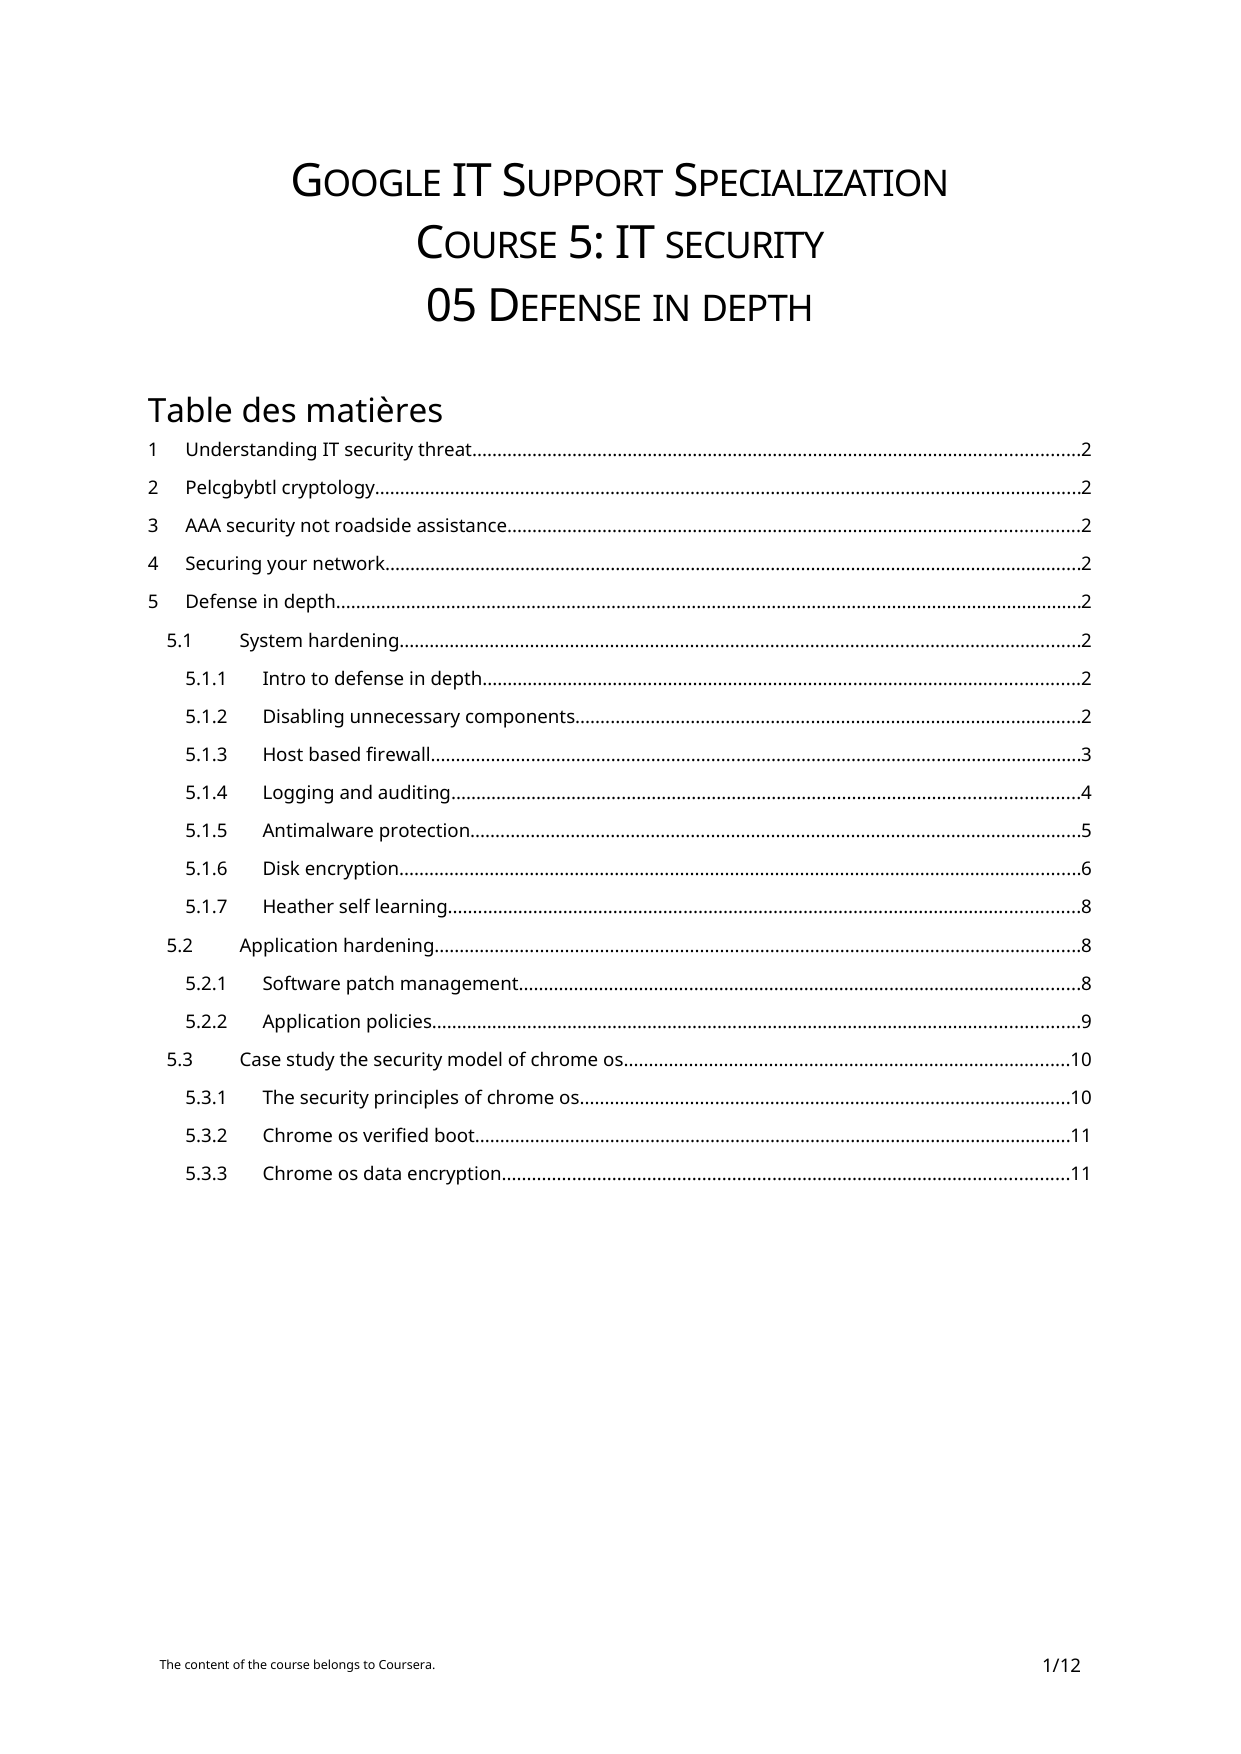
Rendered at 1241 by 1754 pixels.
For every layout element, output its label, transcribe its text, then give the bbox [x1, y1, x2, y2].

title 05 Defense in depth [148, 272, 1093, 335]
title Course 5: IT security [148, 210, 1093, 272]
title Google IT Support Specialization [148, 148, 1093, 210]
